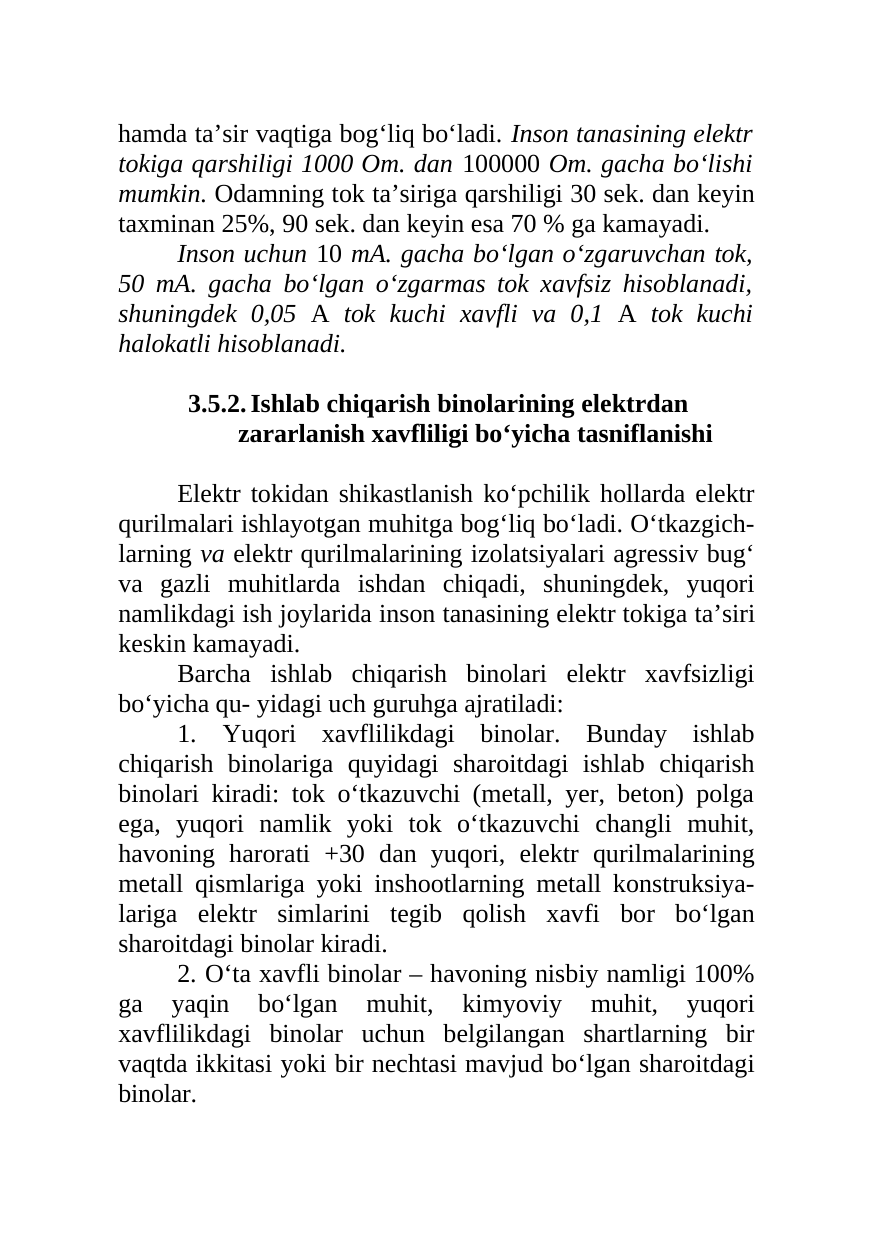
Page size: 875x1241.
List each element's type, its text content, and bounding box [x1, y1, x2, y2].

text hamda ta’sir vaqtiga bog‘liq bo‘ladi. Inson tanasining еlеktr tоkiga qarshiligi 1000 От. dan 100000 От. gacha bo‘lishi mumkin. Odamning tok ta’siriga qarshiligi 30 sek. dan keyin taxminan 25%, 90 sek. dan keyin esa 70 % ga kamayadi. [118, 118, 755, 238]
subtitle Ishlab chiqarish binolarining elektrdan zararlanish xavfliligi bo‘yicha tasniflanishi [121, 388, 755, 448]
list Yuqori xavflilikdagi binolar. Bunday ishlab chiqarish binolariga quyidagi sharoitdagi ishlab chiqarish binolari kiradi: tok o‘tkazuvchi (metall, yer, beton) polga ega, yuqori namlik yoki tok o‘tkazuvchi changli muhit, havoning harorati +30 dan yuqori, elektr qurilmalarining metall qismlariga yoki inshootlarning metall konstruksiya- lariga elektr simlarini tegib qolish хаvfi bor bo‘lgan sharoitdagi binolar kiradi. [118, 718, 755, 958]
list O‘ta xavfli binolar – havoning nisbiy namligi 100% ga yaqin bo‘lgan muhit, kimyoviy muhit, yuqori xavflilikdagi binolar uchun belgilangan shartlarning bir vaqtda ikkitasi yoki bir nechtasi mavjud bo‘lgan sharoitdagi binolar. [118, 958, 756, 1108]
text Inson uchun 10 тА. gacha bo‘lgan o‘zgaruvchan tok, 50 тА. gacha bo‘lgan o‘zgarmas tok xavfsiz hisoblanadi, shuningdek 0,05 А tok kuchi xavfli va 0,1 А tok kuchi halokatli hisoblanadi. [118, 238, 756, 358]
text Elektr tokidan shikastlanish ko‘pchilik hollarda elektr qurilmalari ishlayotgan muhitga bog‘liq bo‘ladi. O‘tkazgich- larning va elektr qurilmalarining izolatsiyalari agressiv bug‘ va gazli muhitlarda ishdan chiqadi, shuningdek, yuqori namlikdagi ish joylarida inson tanasining elektr tokiga ta’siri keskin kamayadi. [118, 478, 755, 658]
text Barcha ishlab chiqarish binolari elektr xavfsizligi bo‘yicha qu- yidagi uch guruhga ajratiladi: [118, 658, 755, 718]
